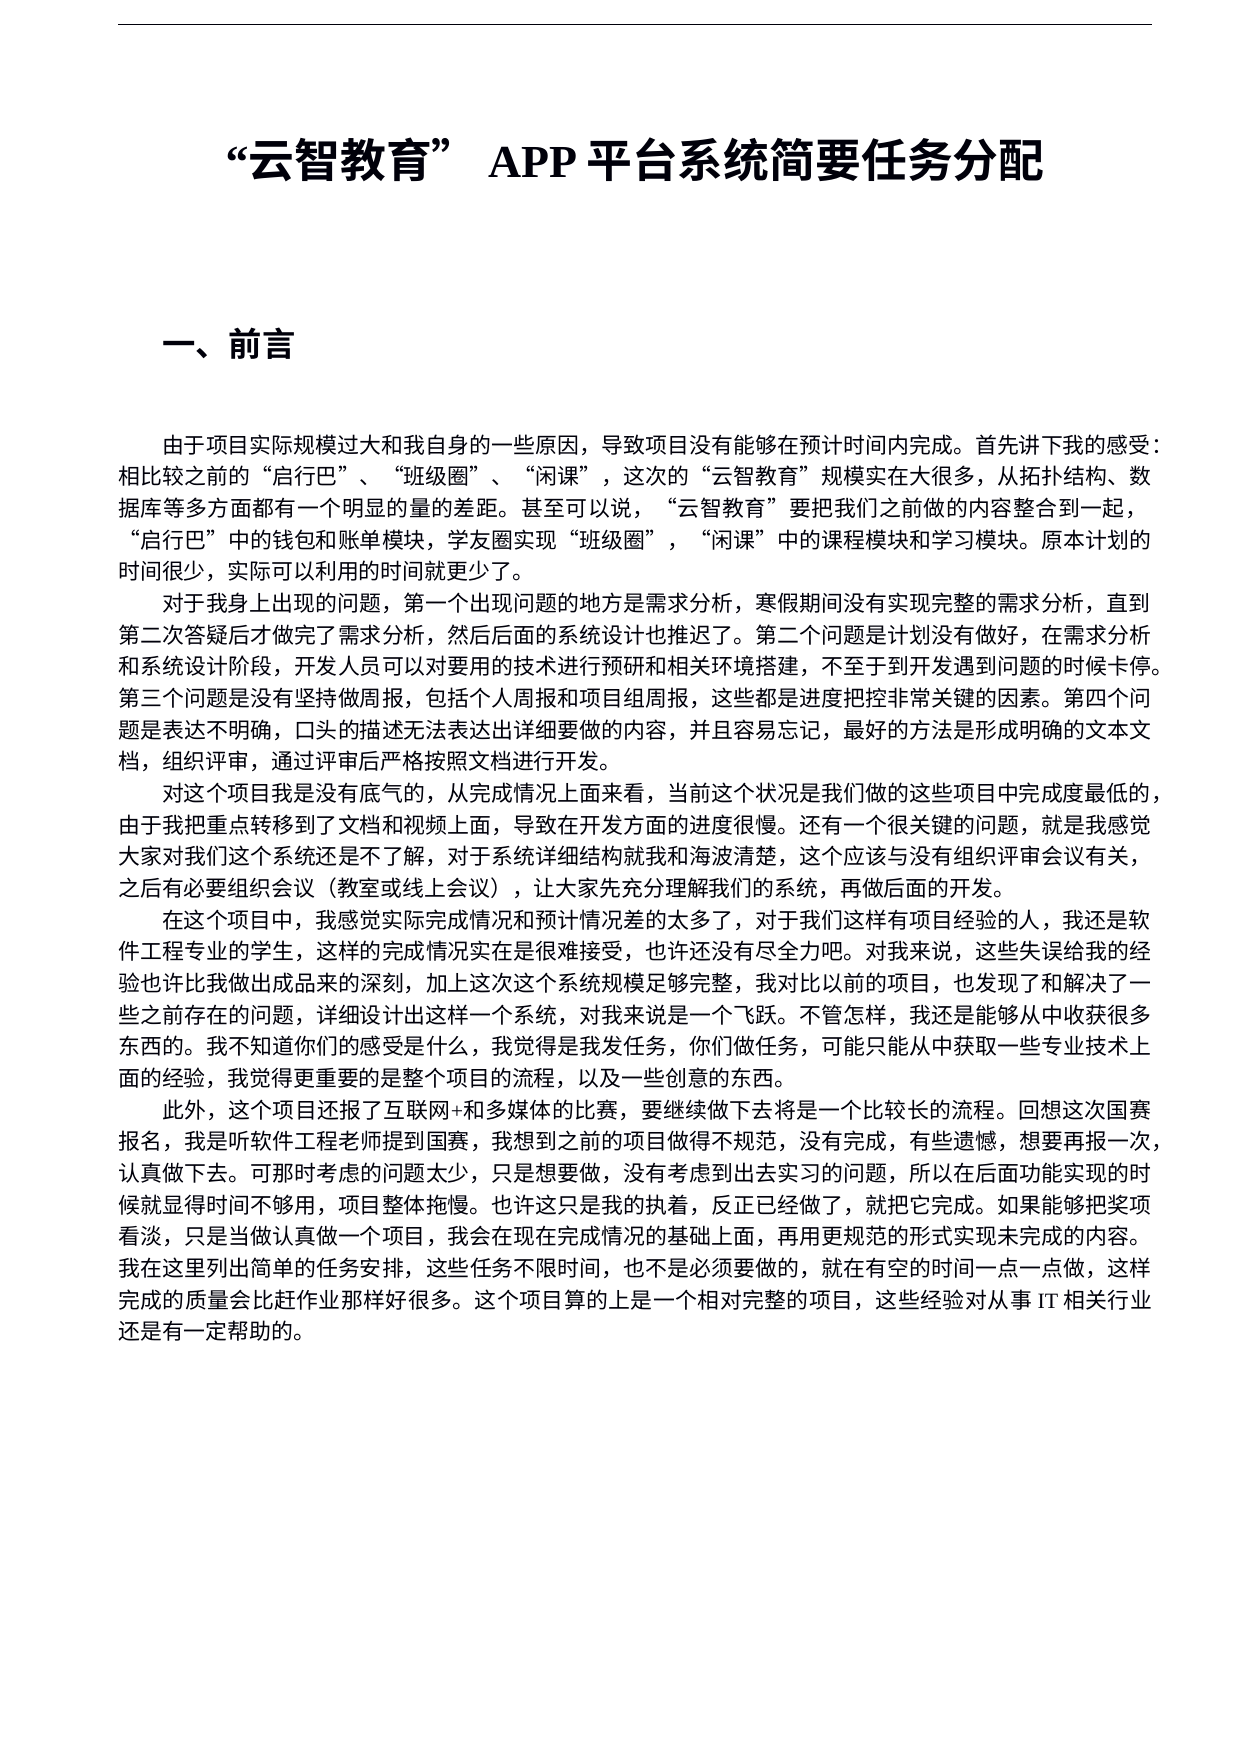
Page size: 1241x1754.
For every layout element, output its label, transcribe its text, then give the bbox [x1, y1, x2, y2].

subtitle “云智教育” APP 平台系统简要任务分配 [118, 124, 1152, 190]
subtitle 前言 [118, 318, 1152, 366]
text 对这个项目我是没有底气的，从完成情况上面来看，当前这个状况是我们做的这些项目中完成度最低的，由于我把重点转移到了文档和视频上面，导致在开发方面的进度很慢。还有一个很关键的问题，就是我感觉大家对我们这个系统还是不了解，对于系统详细结构就我和海波清楚，这个应该与没有组织评审会议有关，之后有必要组织会议（教室或线上会议），让大家先充分理解我们的系统，再做后面的开发。 [118, 776, 1152, 903]
text 对于我身上出现的问题，第一个出现问题的地方是需求分析，寒假期间没有实现完整的需求分析，直到第二次答疑后才做完了需求分析，然后后面的系统设计也推迟了。第二个问题是计划没有做好，在需求分析和系统设计阶段，开发人员可以对要用的技术进行预研和相关环境搭建，不至于到开发遇到问题的时候卡停。第三个问题是没有坚持做周报，包括个人周报和项目组周报，这些都是进度把控非常关键的因素。第四个问题是表达不明确，口头的描述无法表达出详细要做的内容，并且容易忘记，最好的方法是形成明确的文本文档，组织评审，通过评审后严格按照文档进行开发。 [118, 586, 1152, 776]
text 由于项目实际规模过大和我自身的一些原因，导致项目没有能够在预计时间内完成。首先讲下我的感受：相比较之前的“启行巴”、“班级圈”、“闲课”，这次的“云智教育”规模实在大很多，从拓扑结构、数据库等多方面都有一个明显的量的差距。甚至可以说，“云智教育”要把我们之前做的内容整合到一起，“启行巴”中的钱包和账单模块，学友圈实现“班级圈”，“闲课”中的课程模块和学习模块。原本计划的时间很少，实际可以利用的时间就更少了。 [118, 428, 1152, 586]
text 此外，这个项目还报了互联网+和多媒体的比赛，要继续做下去将是一个比较长的流程。回想这次国赛报名，我是听软件工程老师提到国赛，我想到之前的项目做得不规范，没有完成，有些遗憾，想要再报一次，认真做下去。可那时考虑的问题太少，只是想要做，没有考虑到出去实习的问题，所以在后面功能实现的时候就显得时间不够用，项目整体拖慢。也许这只是我的执着，反正已经做了，就把它完成。如果能够把奖项看淡，只是当做认真做一个项目，我会在现在完成情况的基础上面，再用更规范的形式实现未完成的内容。我在这里列出简单的任务安排，这些任务不限时间，也不是必须要做的，就在有空的时间一点一点做，这样完成的质量会比赶作业那样好很多。这个项目算的上是一个相对完整的项目，这些经验对从事IT相关行业还是有一定帮助的。 [118, 1093, 1152, 1346]
text 在这个项目中，我感觉实际完成情况和预计情况差的太多了，对于我们这样有项目经验的人，我还是软件工程专业的学生，这样的完成情况实在是很难接受，也许还没有尽全力吧。对我来说，这些失误给我的经验也许比我做出成品来的深刻，加上这次这个系统规模足够完整，我对比以前的项目，也发现了和解决了一些之前存在的问题，详细设计出这样一个系统，对我来说是一个飞跃。不管怎样，我还是能够从中收获很多东西的。我不知道你们的感受是什么，我觉得是我发任务，你们做任务，可能只能从中获取一些专业技术上面的经验，我觉得更重要的是整个项目的流程，以及一些创意的东西。 [118, 903, 1152, 1093]
